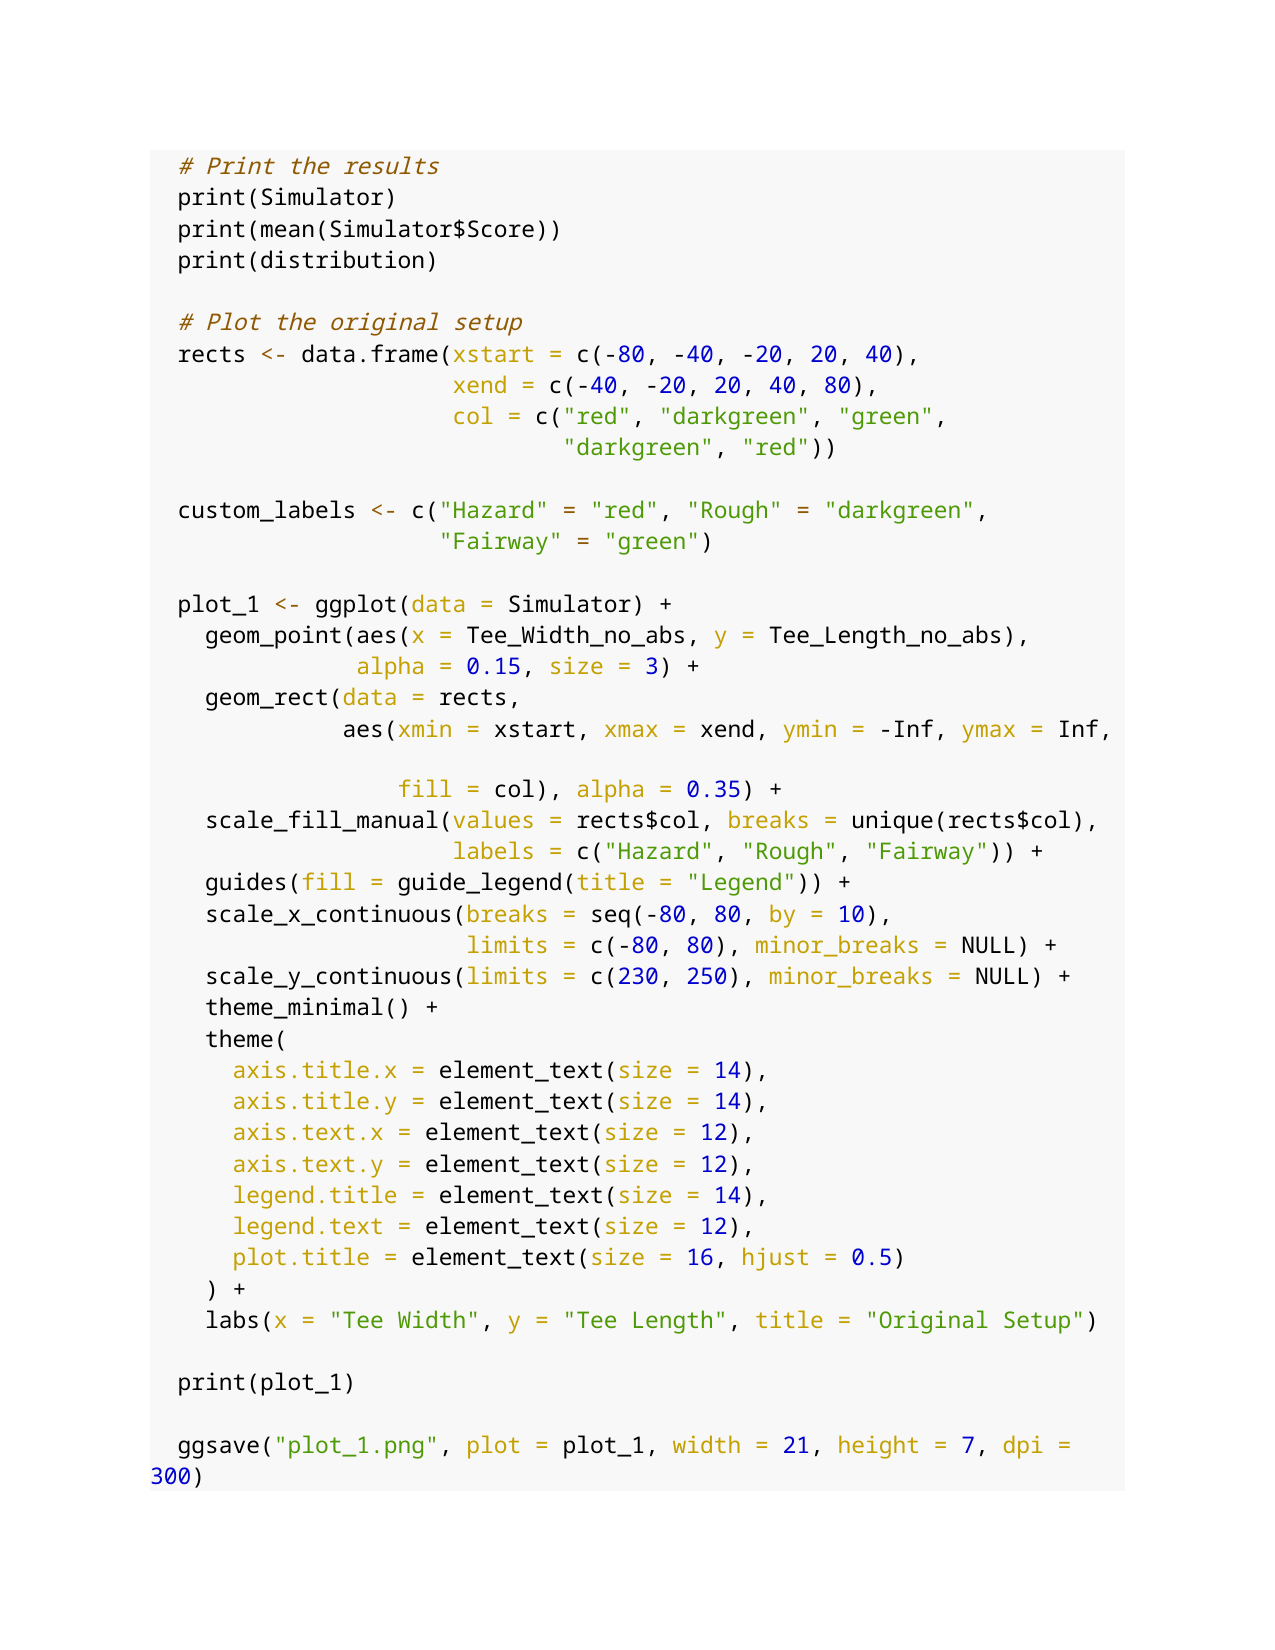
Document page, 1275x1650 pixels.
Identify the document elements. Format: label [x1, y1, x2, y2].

text [150, 150, 1125, 1491]
